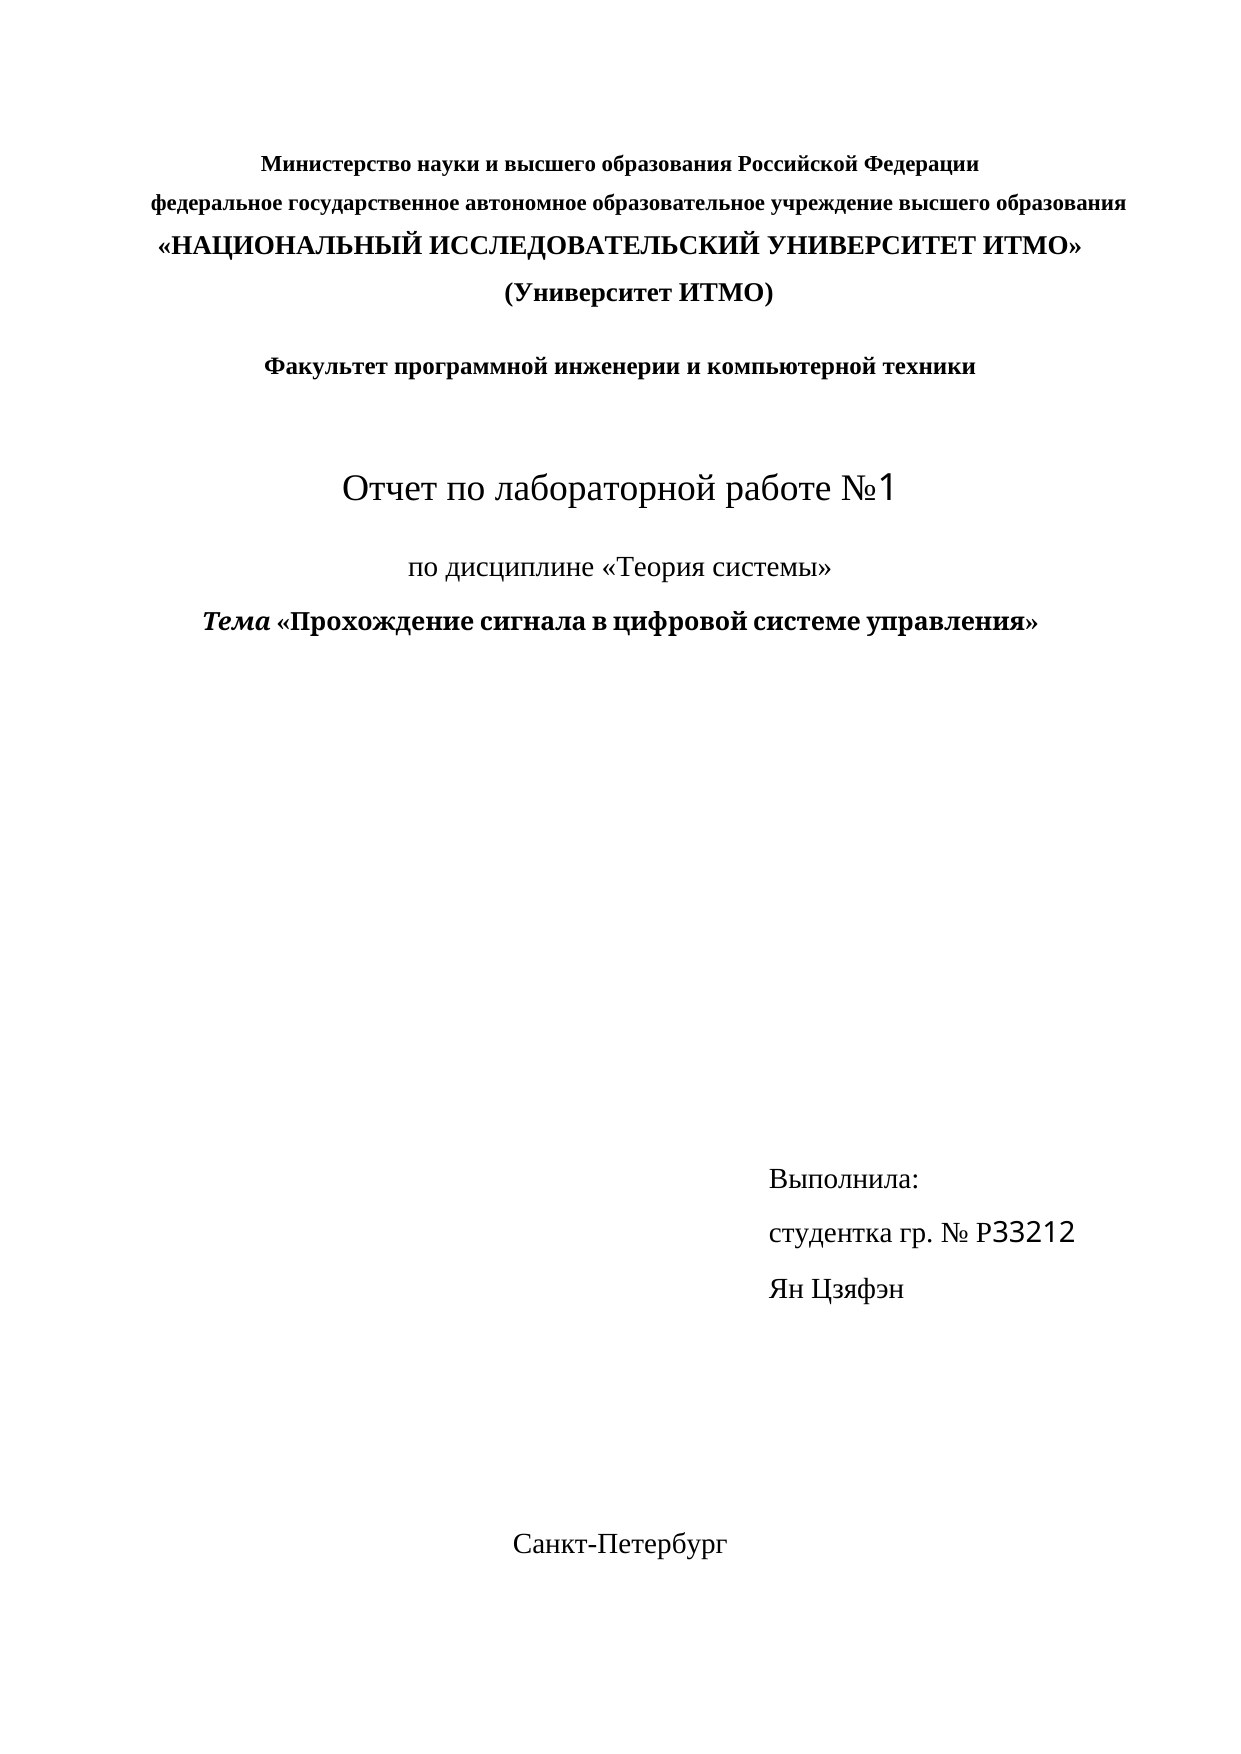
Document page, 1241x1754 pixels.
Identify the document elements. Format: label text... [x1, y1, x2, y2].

text Санкт-Петербург [112, 1526, 1128, 1559]
text Тема «Прохождение сигнала в цифровой системе управления» [112, 607, 1128, 636]
text по дисциплине «Теория системы» [112, 536, 1128, 582]
text студентка гр. № P33212 [725, 1212, 1128, 1251]
text федеральное государственное автономное образовательное учреждение высшего образования [150, 189, 1128, 216]
text Министерство науки и высшего образования Российской Федерации [112, 150, 1128, 176]
text Ян Цзяфэн [214, 1271, 1128, 1305]
text Выполнила: [214, 1161, 1128, 1195]
text Факультет программной инженерии и компьютерной техники [112, 351, 1128, 380]
text Отчет по лабораторной работе №1 [112, 460, 1128, 511]
text (Университет ИТМО) [150, 276, 1128, 307]
text «НАЦИОНАЛЬНЫЙ ИССЛЕДОВАТЕЛЬСКИЙ УНИВЕРСИТЕТ ИТМО» [112, 229, 1128, 260]
